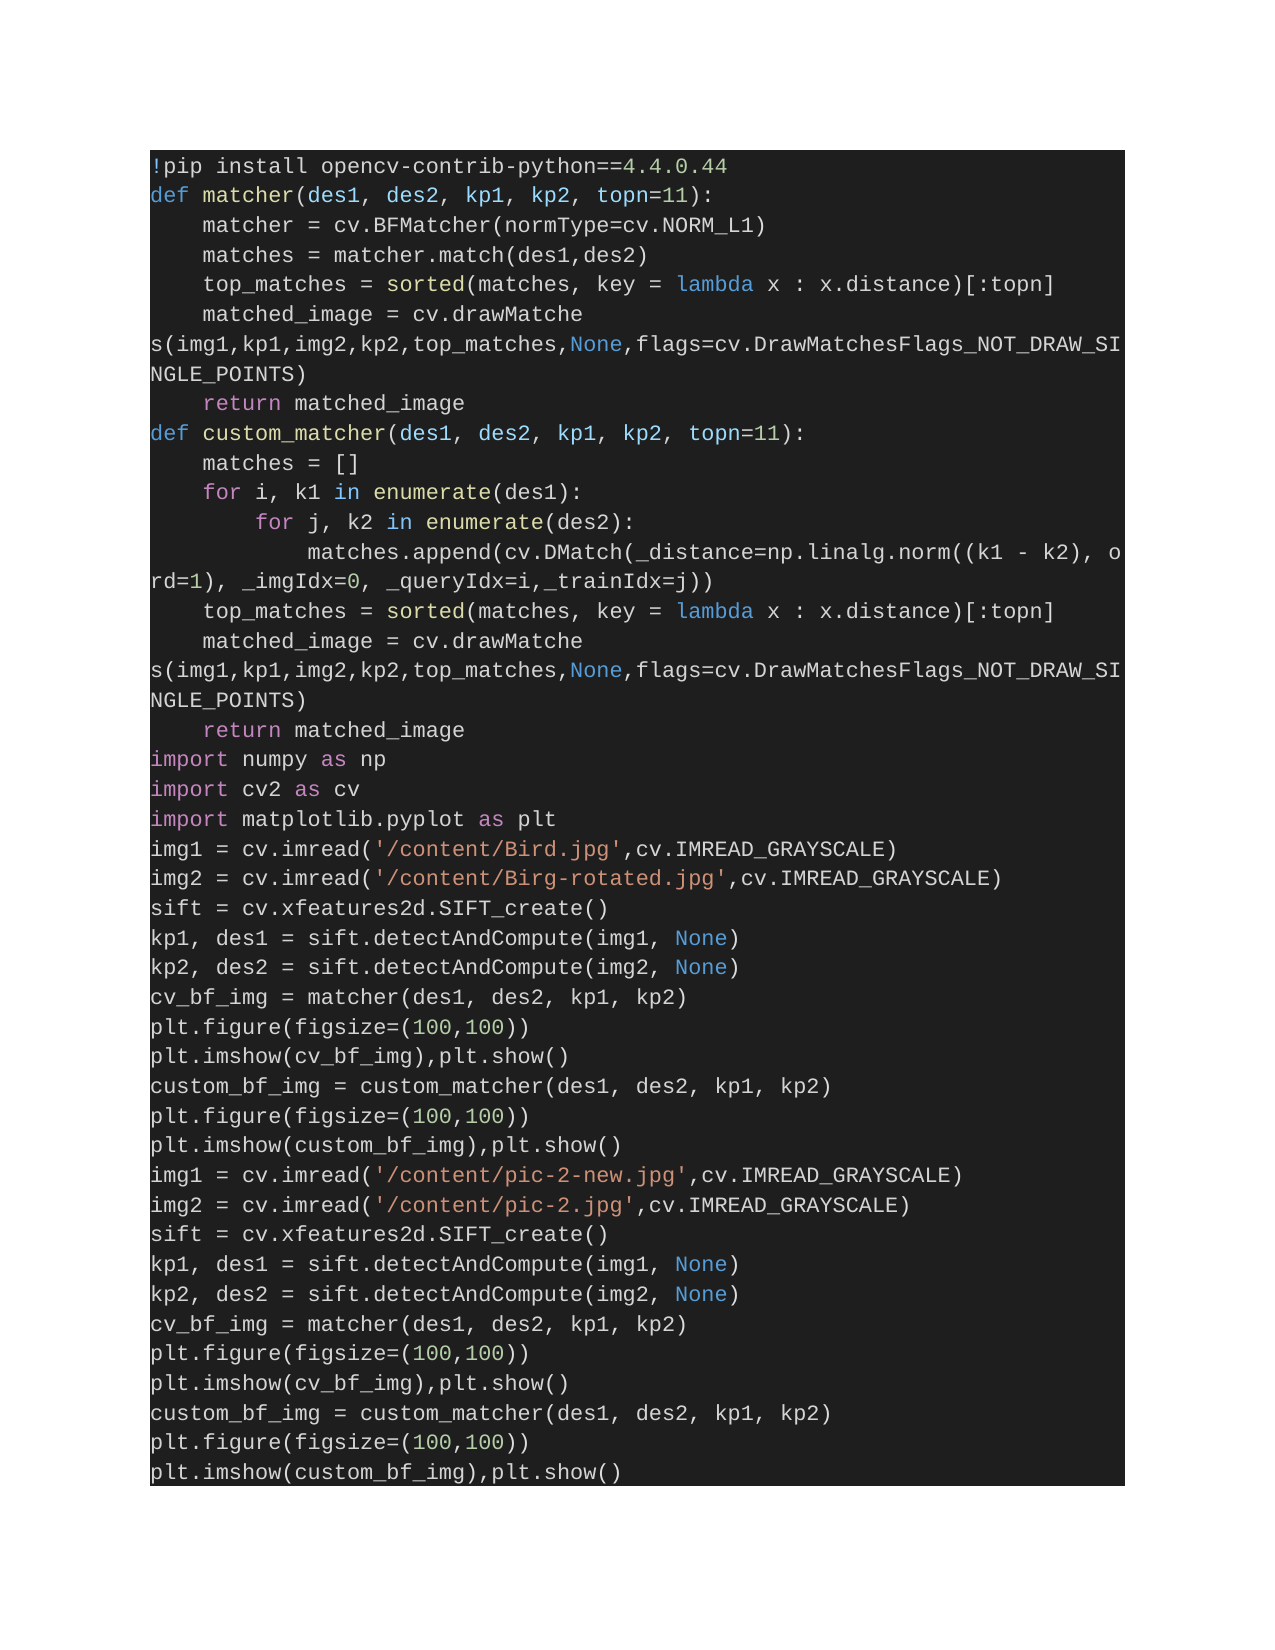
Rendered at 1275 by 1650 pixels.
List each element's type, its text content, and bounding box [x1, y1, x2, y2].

text for i, k1 in enumerate(des1): [150, 477, 1125, 506]
text kp1, des1 = sift.detectAndCompute(img1, None) [150, 922, 1125, 952]
text kp2, des2 = sift.detectAndCompute(img2, None) [150, 1278, 1125, 1308]
text cv_bf_img = matcher(des1, des2, kp1, kp2) [150, 981, 1125, 1011]
text cv_bf_img = matcher(des1, des2, kp1, kp2) [150, 1308, 1125, 1337]
text kp2, des2 = sift.detectAndCompute(img2, None) [150, 952, 1125, 981]
text img1 = cv.imread('/content/pic-2-new.jpg',cv.IMREAD_GRAYSCALE) [150, 1159, 1125, 1189]
text def matcher(des1, des2, kp1, kp2, topn=11): [150, 180, 1125, 209]
text plt.imshow(cv_bf_img),plt.show() [150, 1367, 1125, 1397]
text kp1, des1 = sift.detectAndCompute(img1, None) [150, 1248, 1125, 1278]
text matched_image = cv.drawMatches(img1,kp1,img2,kp2,top_matches,None,flags=cv.DrawMatchesFlags_NOT_DRAW_SINGLE_POINTS) [150, 625, 1125, 714]
text top_matches = sorted(matches, key = lambda x : x.distance)[:topn] [150, 269, 1125, 298]
text plt.imshow(custom_bf_img),plt.show() [150, 1130, 1125, 1159]
text plt.figure(figsize=(100,100)) [150, 1100, 1125, 1130]
text return matched_image [150, 387, 1125, 417]
text import numpy as np [150, 744, 1125, 773]
text img1 = cv.imread('/content/Bird.jpg',cv.IMREAD_GRAYSCALE) [150, 833, 1125, 862]
text plt.imshow(custom_bf_img),plt.show() [150, 1456, 1125, 1486]
text matches = [] [150, 447, 1125, 477]
text import cv2 as cv [150, 773, 1125, 803]
text sift = cv.xfeatures2d.SIFT_create() [150, 1219, 1125, 1248]
text sift = cv.xfeatures2d.SIFT_create() [150, 892, 1125, 922]
text top_matches = sorted(matches, key = lambda x : x.distance)[:topn] [150, 595, 1125, 625]
text !pip install opencv-contrib-python==4.4.0.44 [150, 150, 1125, 180]
text plt.imshow(cv_bf_img),plt.show() [150, 1041, 1125, 1070]
text img2 = cv.imread('/content/pic-2.jpg',cv.IMREAD_GRAYSCALE) [150, 1189, 1125, 1219]
text plt.figure(figsize=(100,100)) [150, 1011, 1125, 1041]
text custom_bf_img = custom_matcher(des1, des2, kp1, kp2) [150, 1070, 1125, 1100]
text matched_image = cv.drawMatches(img1,kp1,img2,kp2,top_matches,None,flags=cv.DrawMatchesFlags_NOT_DRAW_SINGLE_POINTS) [150, 298, 1125, 387]
text plt.figure(figsize=(100,100)) [150, 1427, 1125, 1456]
text def custom_matcher(des1, des2, kp1, kp2, topn=11): [150, 417, 1125, 447]
text plt.figure(figsize=(100,100)) [150, 1337, 1125, 1367]
text return matched_image [150, 714, 1125, 744]
text matches.append(cv.DMatch(_distance=np.linalg.norm((k1 - k2), ord=1), _imgIdx=0, _queryIdx=i,_trainIdx=j)) [150, 536, 1125, 595]
text custom_bf_img = custom_matcher(des1, des2, kp1, kp2) [150, 1397, 1125, 1427]
text for j, k2 in enumerate(des2): [150, 506, 1125, 536]
text import matplotlib.pyplot as plt [150, 803, 1125, 833]
text matches = matcher.match(des1,des2) [150, 239, 1125, 269]
text matcher = cv.BFMatcher(normType=cv.NORM_L1) [150, 209, 1125, 239]
text img2 = cv.imread('/content/Birg-rotated.jpg',cv.IMREAD_GRAYSCALE) [150, 862, 1125, 892]
